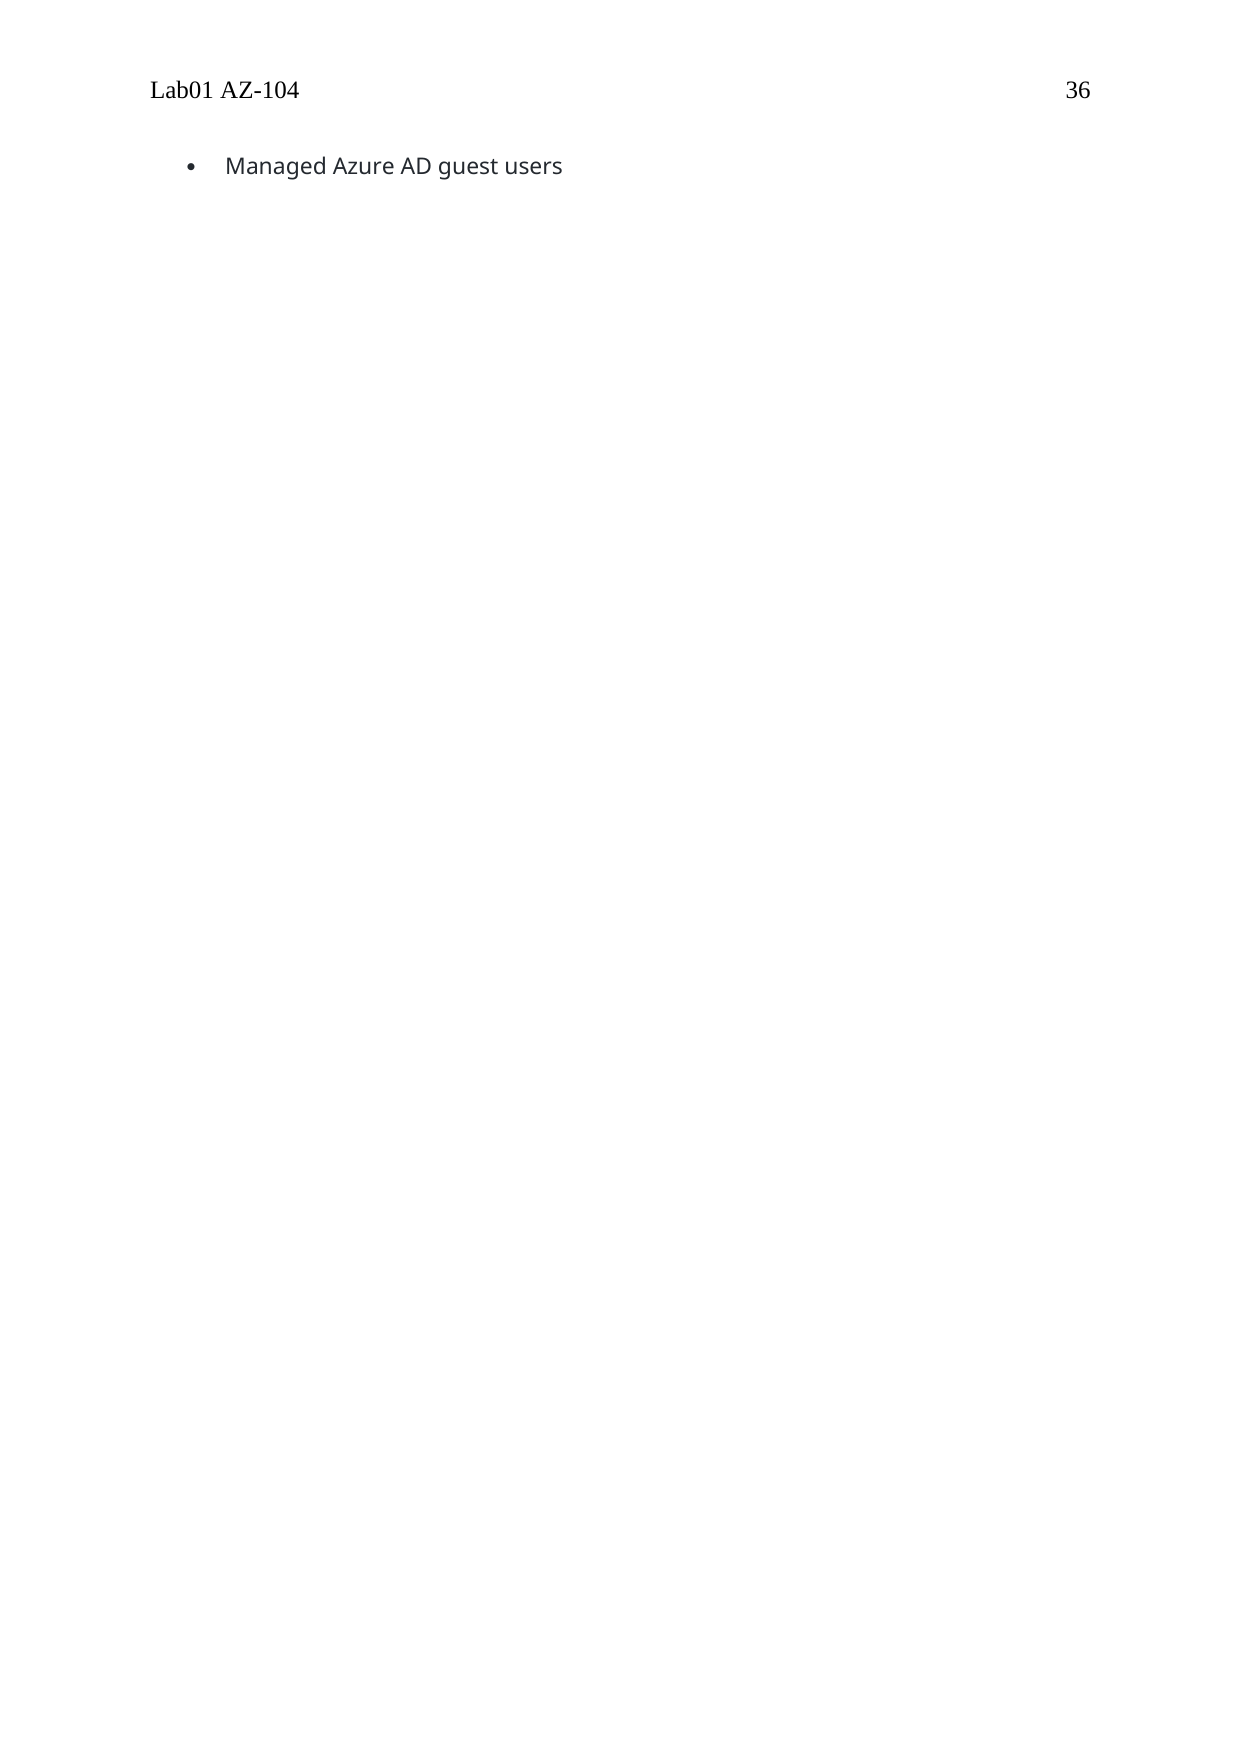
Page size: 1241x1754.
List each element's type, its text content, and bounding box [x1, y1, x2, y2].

list Managed Azure AD guest users [187, 150, 1090, 181]
